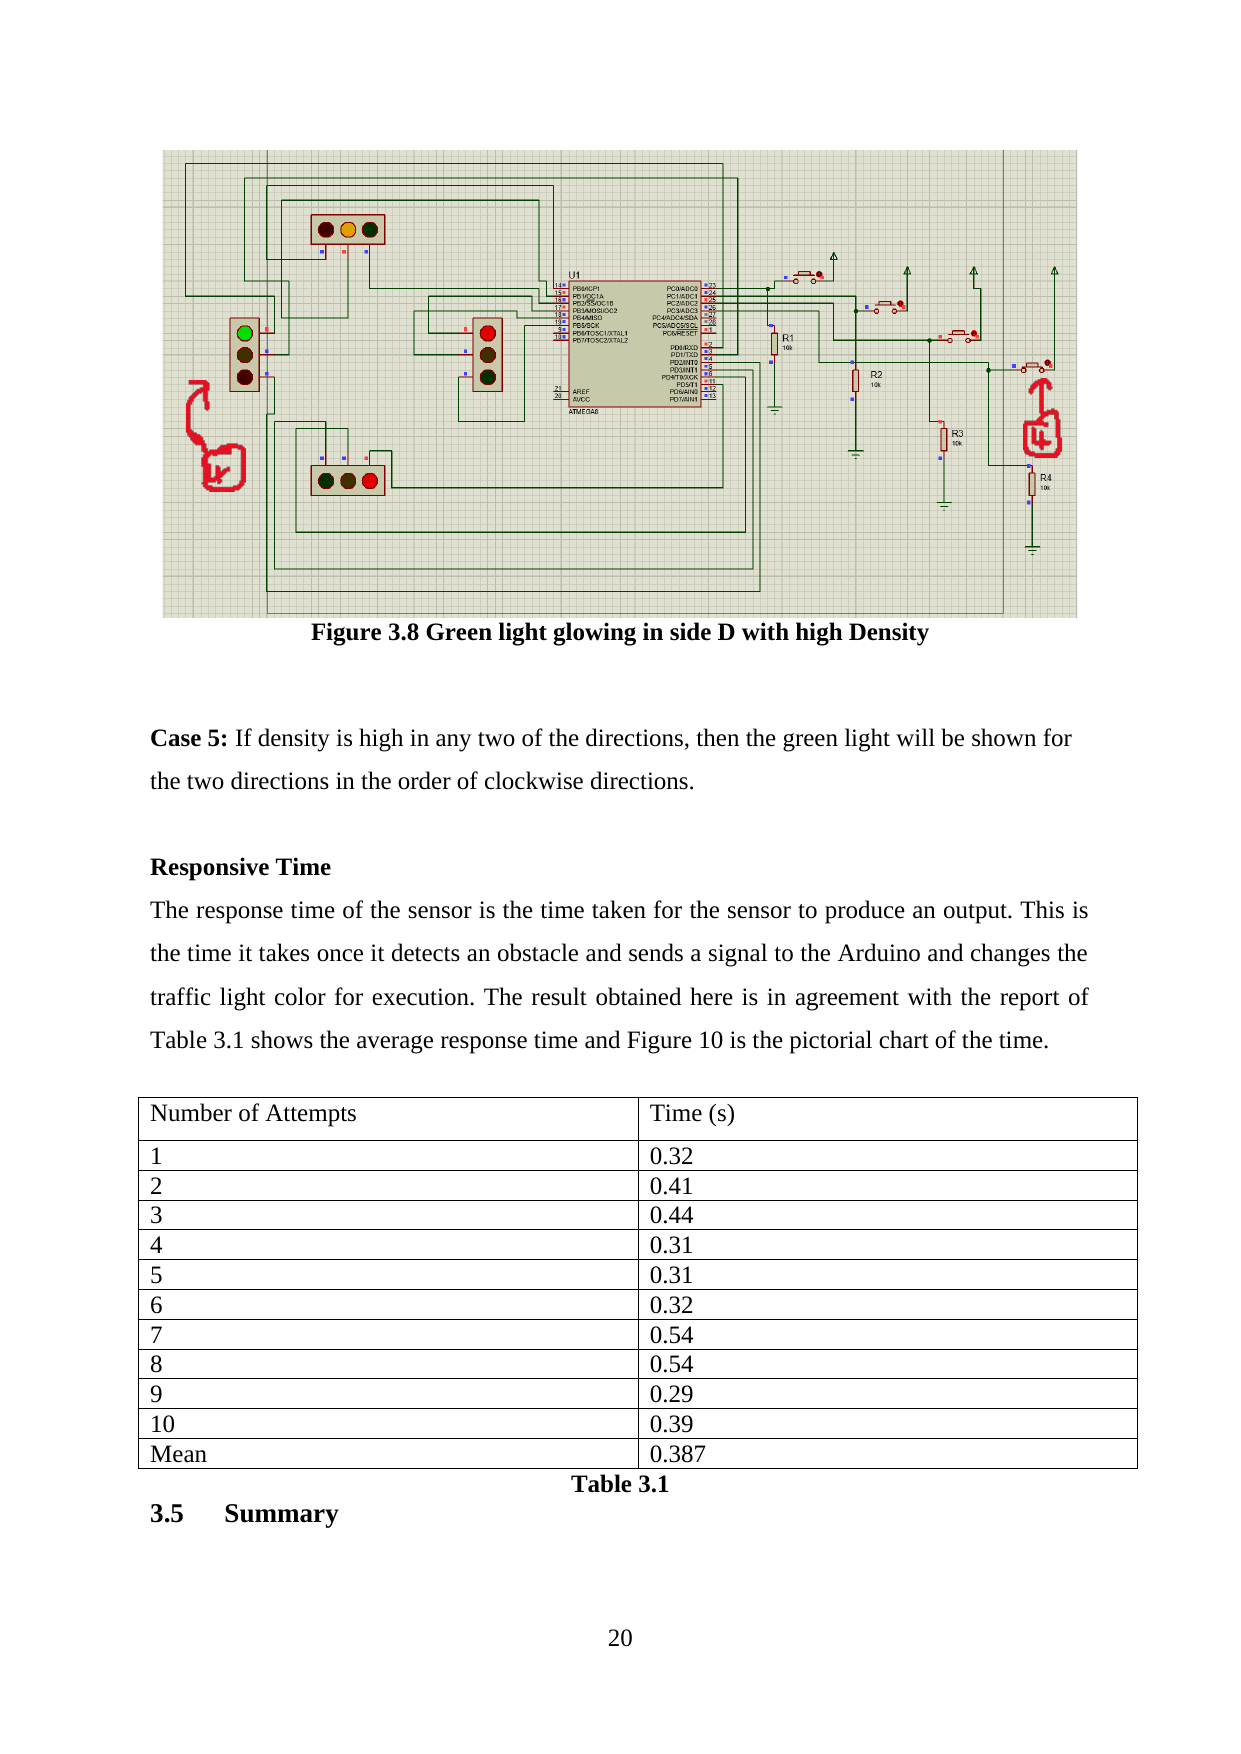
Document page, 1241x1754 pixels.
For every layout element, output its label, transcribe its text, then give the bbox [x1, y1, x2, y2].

table_cell 6 [139, 1290, 638, 1319]
table_header Time (s) [639, 1098, 1137, 1140]
table_cell 4 [139, 1230, 638, 1259]
text The response time of the sensor is the time taken for the sensor to produce an output. This is the time it takes once it detects an obstacle and sends a signal to the Arduino and changes the traffic light color for execution. The result obtained here is in agreement with the report of Table 3.1 shows the average response time and Figure 10 is the pictorial chart of the time. [150, 895, 1090, 1053]
table_cell 0.39 [639, 1409, 1137, 1438]
table_cell 0.41 [639, 1171, 1137, 1199]
table_cell 0.29 [639, 1379, 1137, 1408]
text Responsive Time [150, 852, 1090, 881]
table_cell Mean [139, 1439, 638, 1468]
table_cell 0.31 [639, 1260, 1137, 1289]
table_cell 0.44 [639, 1201, 1137, 1229]
table_cell 0.31 [639, 1230, 1137, 1259]
text Table 3.1 [150, 1469, 1090, 1497]
text 3.5 Summary [150, 1497, 1090, 1528]
text Figure 3.8 Green light glowing in side D with high Density [150, 617, 1090, 646]
picture [162, 150, 1078, 618]
table_cell 2 [139, 1171, 638, 1199]
table_cell 8 [139, 1350, 638, 1378]
table_cell 1 [139, 1141, 638, 1170]
table_cell 5 [139, 1260, 638, 1289]
table_cell 0.32 [639, 1290, 1137, 1319]
table_cell 0.387 [639, 1439, 1137, 1468]
table_cell 10 [139, 1409, 638, 1438]
table_cell 0.54 [639, 1350, 1137, 1378]
table_cell 3 [139, 1201, 638, 1229]
table_header Number of Attempts [139, 1098, 638, 1140]
table_cell 9 [139, 1379, 638, 1408]
table_cell 0.32 [639, 1141, 1137, 1170]
table_cell 7 [139, 1320, 638, 1348]
text the two directions in the order of clockwise directions. [150, 766, 1090, 795]
table_cell 0.54 [639, 1320, 1137, 1348]
text Case 5: If density is high in any two of the directions, then the green light will be shown for [150, 723, 1090, 752]
